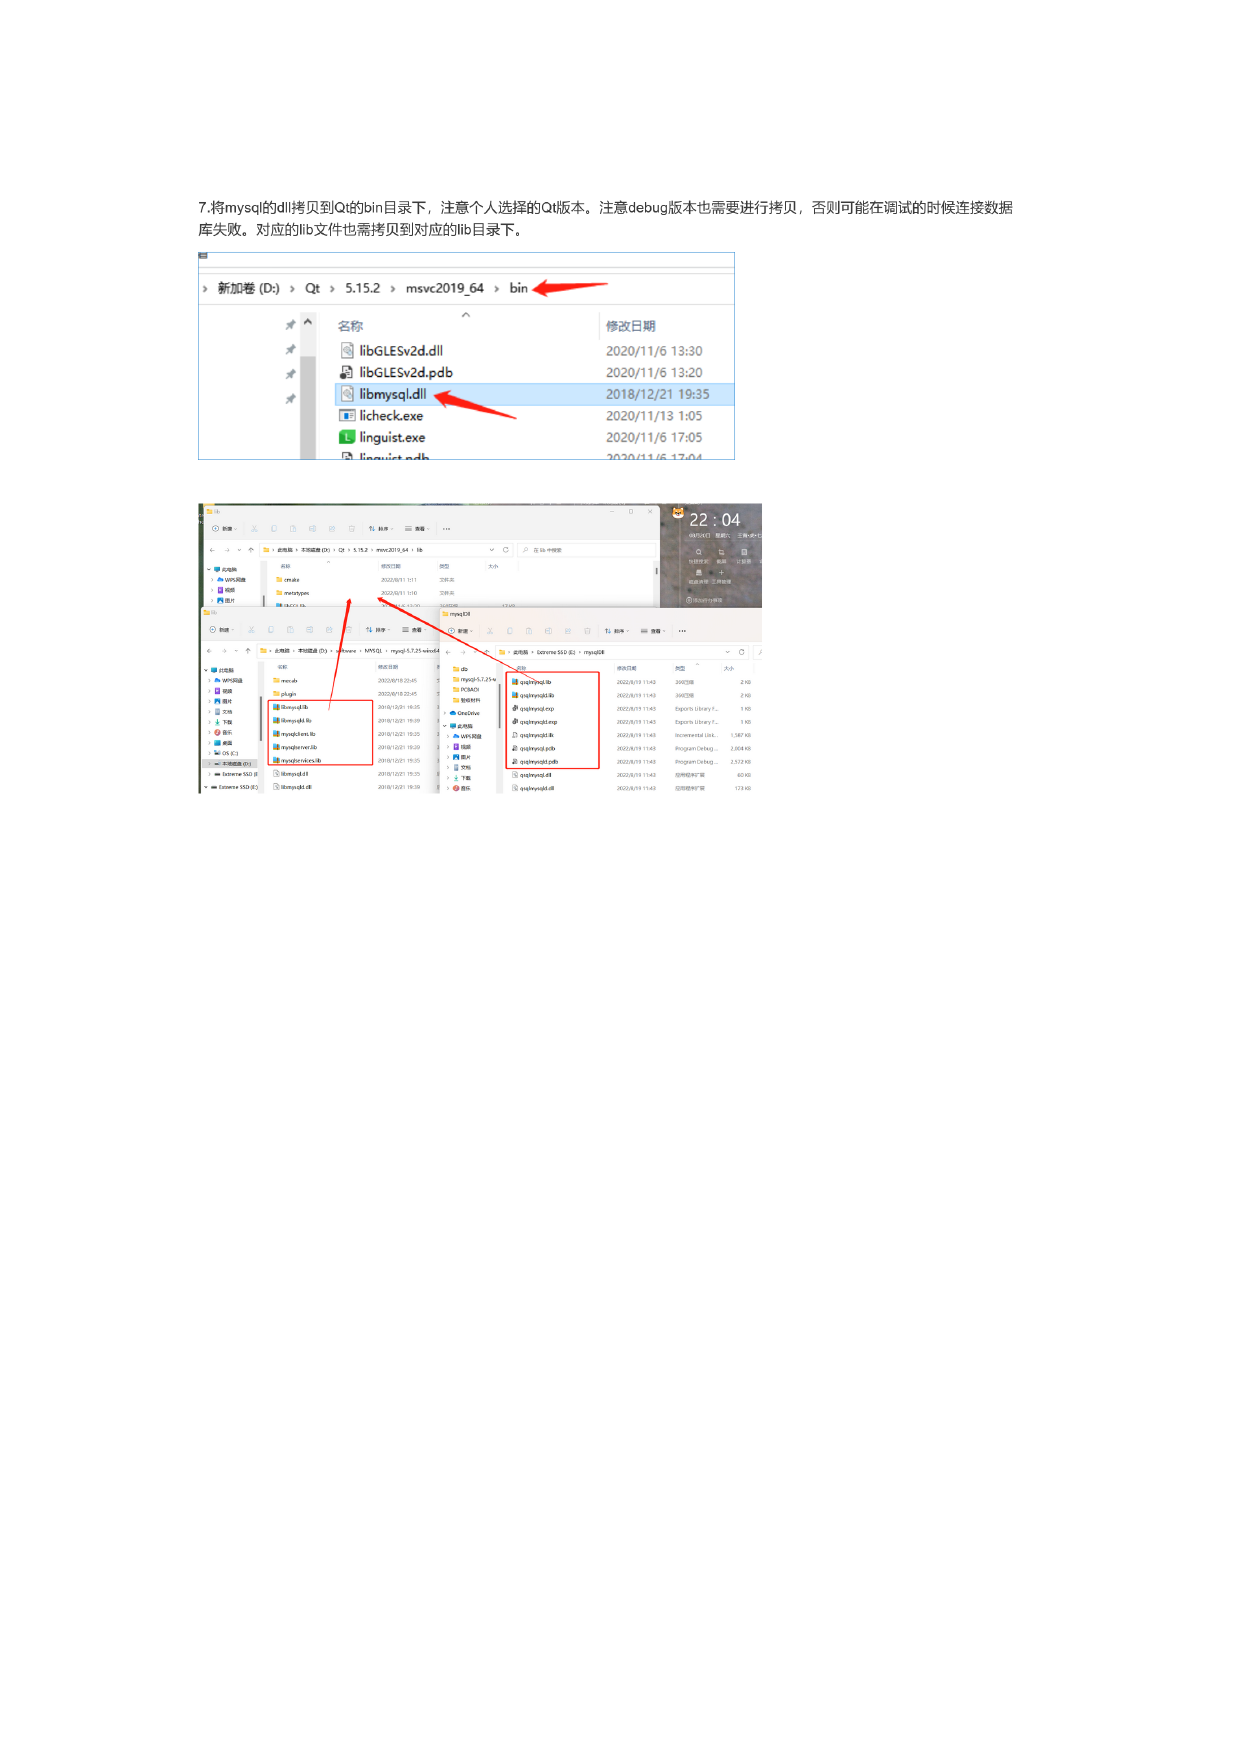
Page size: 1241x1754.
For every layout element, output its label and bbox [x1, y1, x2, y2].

picture [187, 194, 1053, 814]
